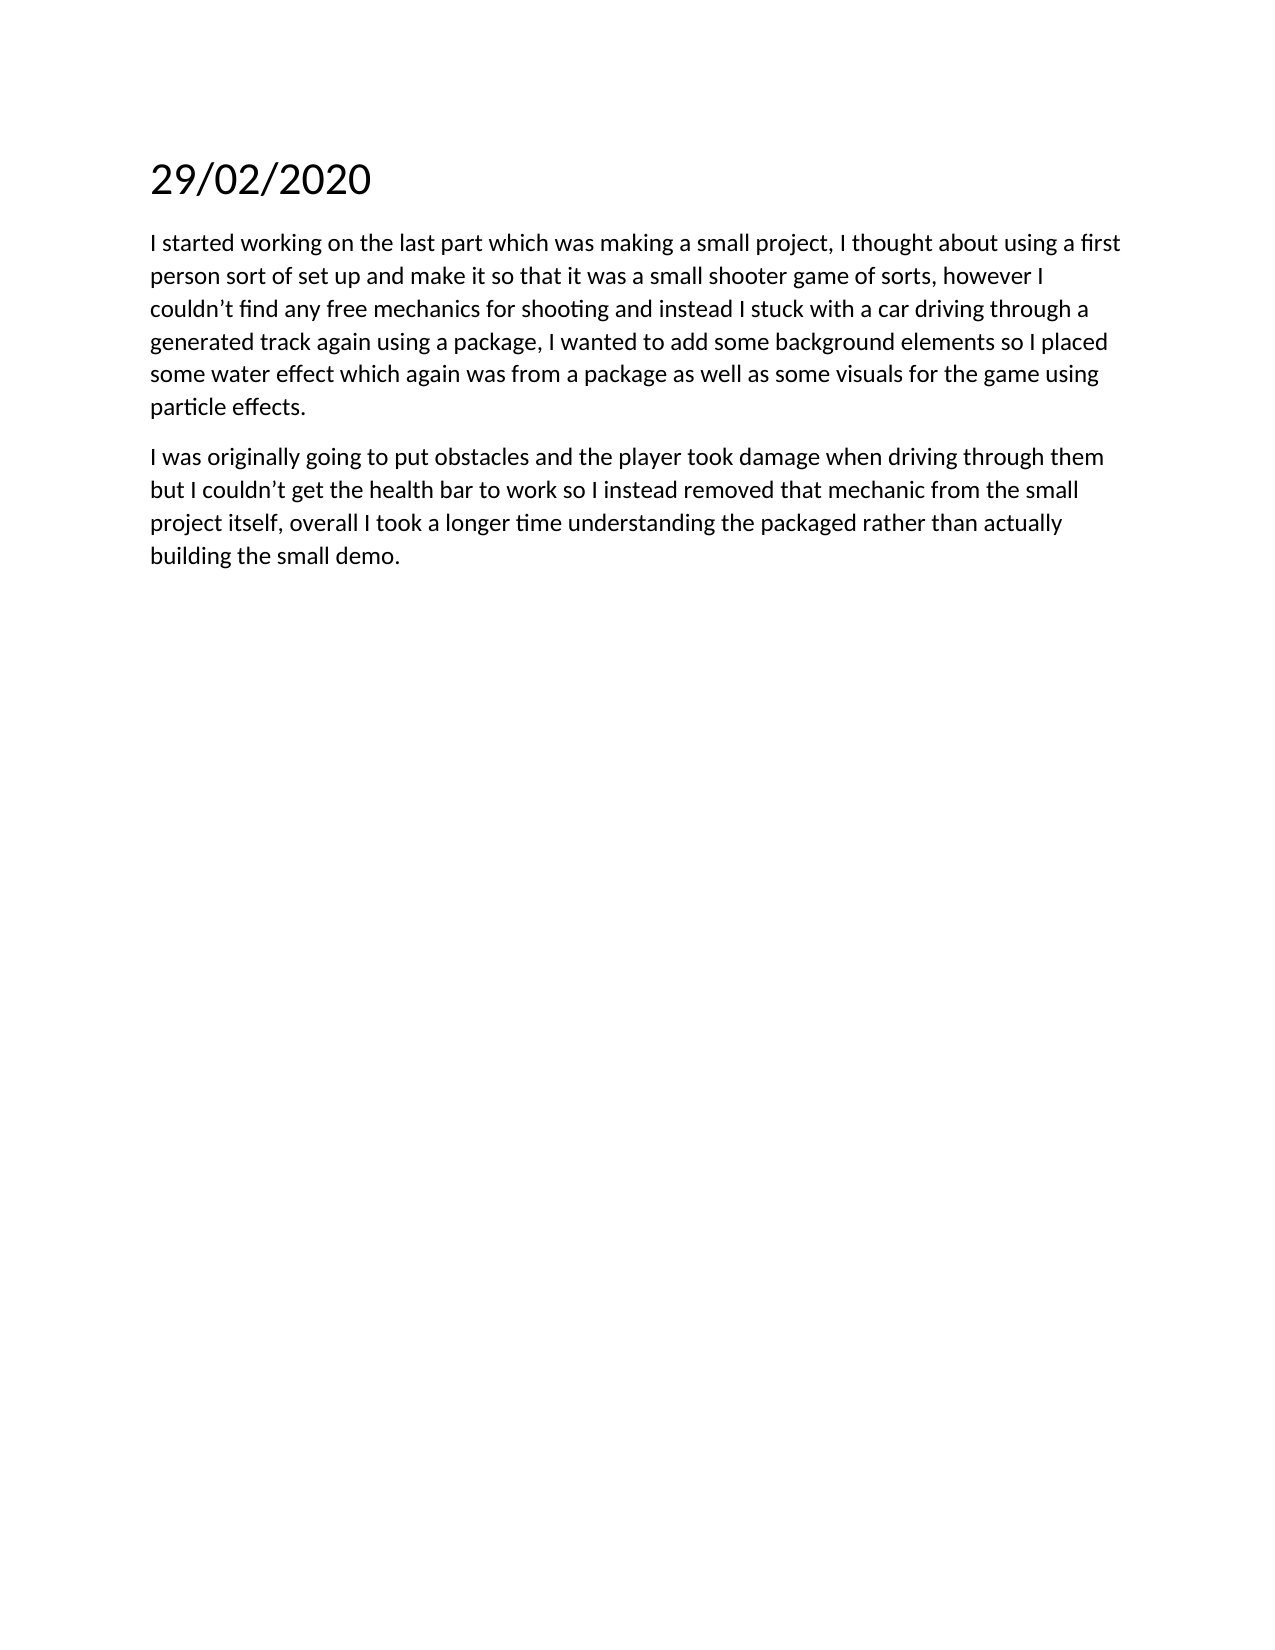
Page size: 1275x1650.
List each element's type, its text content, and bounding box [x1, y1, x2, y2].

text I started working on the last part which was making a small project, I thought about using a first person sort of set up and make it so that it was a small shooter game of sorts, however I couldn’t find any free mechanics for shooting and instead I stuck with a car driving through a generated track again using a package, I wanted to add some background elements so I placed some water effect which again was from a package as well as some visuals for the game using particle effects. [150, 227, 1125, 422]
text 29/02/2020 [150, 150, 1125, 206]
text I was originally going to put obstacles and the player took damage when driving through them but I couldn’t get the health bar to work so I instead removed that mechanic from the small project itself, overall I took a longer time understanding the packaged rather than actually building the small demo. [150, 441, 1125, 570]
